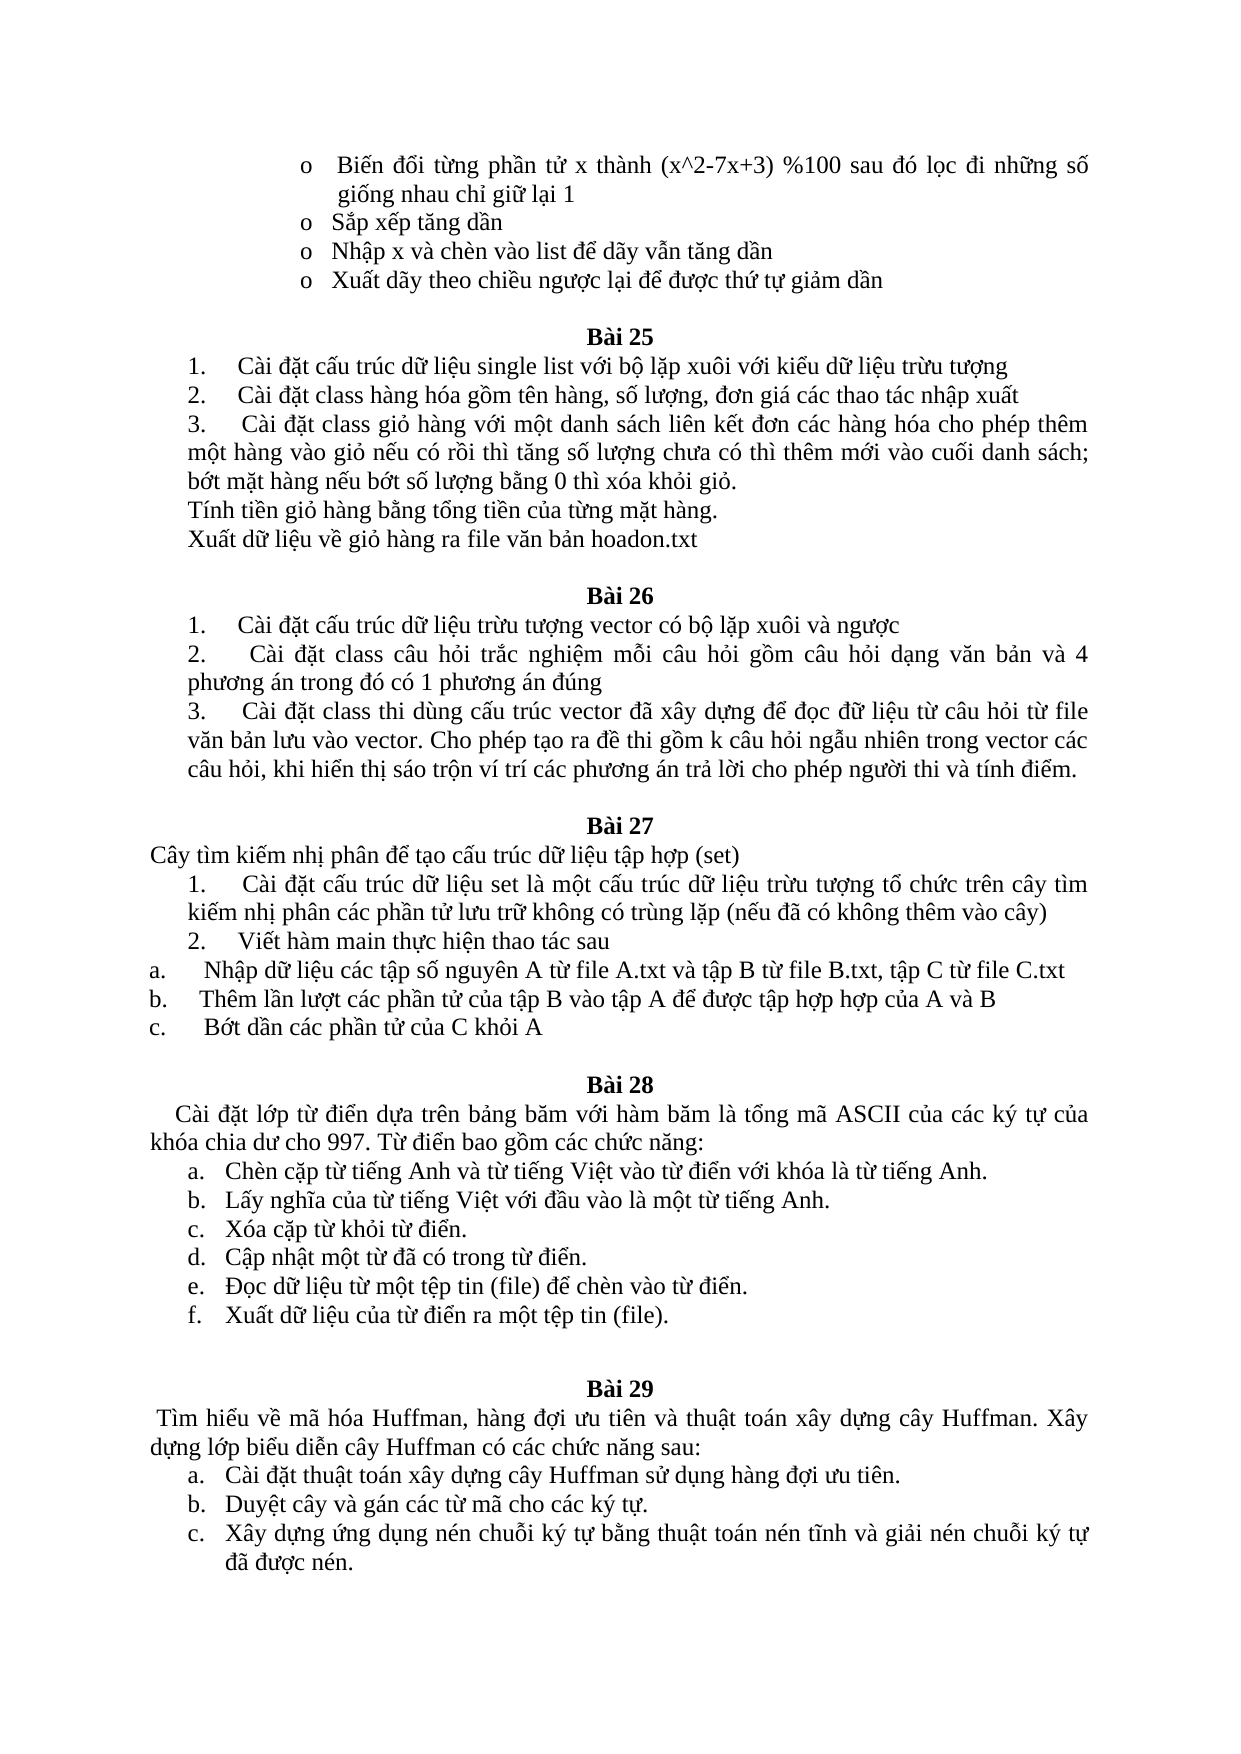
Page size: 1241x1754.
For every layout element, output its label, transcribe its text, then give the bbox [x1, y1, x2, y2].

text 1. Cài đặt cấu trúc dữ liệu set là một cấu trúc dữ liệu trừu tượng tổ chức trên cây tìm kiếm nhị phân các phần tử lưu trữ không có trùng lặp (nếu đã có không thêm vào cây) [187, 869, 1090, 926]
text Tìm hiểu về mã hóa Huffman, hàng đợi ưu tiên và thuật toán xây dựng cây Huffman. Xây dựng lớp biểu diễn cây Huffman có các chức năng sau: [150, 1403, 1090, 1460]
text Bài 28 [150, 1070, 1090, 1099]
text o Xuất dãy theo chiều ngược lại để được thứ tự giảm dần [300, 265, 1090, 294]
text b. Thêm lần lượt các phần tử của tập B vào tập A để được tập hợp hợp của A và B [149, 984, 1090, 1012]
text o Biến đổi từng phần tử x thành (x^2-7x+3) %100 sau đó lọc đi những số giống nhau chỉ giữ lại 1 [300, 150, 1090, 207]
text Xuất dữ liệu về giỏ hàng ra file văn bản hoadon.txt [187, 524, 1090, 552]
text 2. Viết hàm main thực hiện thao tác sau [187, 926, 1090, 955]
text 3. Cài đặt class thi dùng cấu trúc vector đã xây dựng để đọc đữ liệu từ câu hỏi từ file văn bản lưu vào vector. Cho phép tạo ra đề thi gồm k câu hỏi ngẫu nhiên trong vector các câu hỏi, khi hiển thị sáo trộn ví trí các phương án trả lời cho phép người thi và tính điểm. [187, 696, 1090, 782]
text 2. Cài đặt class hàng hóa gồm tên hàng, số lượng, đơn giá các thao tác nhập xuất [187, 380, 1090, 409]
list Lấy nghĩa của từ tiếng Việt với đầu vào là một từ tiếng Anh. [187, 1185, 1090, 1214]
list Cập nhật một từ đã có trong từ điển. [187, 1242, 1090, 1271]
text o Nhập x và chèn vào list để dãy vẫn tăng dần [300, 236, 1090, 265]
text Tính tiền giỏ hàng bằng tổng tiền của từng mặt hàng. [187, 495, 1090, 524]
text Cài đặt lớp từ điển dựa trên bảng băm với hàm băm là tổng mã ASCII của các ký tự của khóa chia dư cho 997. Từ điển bao gồm các chức năng: [150, 1099, 1090, 1156]
list Xuất dữ liệu của từ điển ra một tệp tin (file). [187, 1300, 1090, 1329]
text Bài 29 [150, 1374, 1090, 1403]
text 3. Cài đặt class giỏ hàng với một danh sách liên kết đơn các hàng hóa cho phép thêm một hàng vào giỏ nếu có rồi thì tăng số lượng chưa có thì thêm mới vào cuối danh sách; bớt mặt hàng nếu bớt số lượng bằng 0 thì xóa khỏi giỏ. [187, 409, 1090, 495]
text 1. Cài đặt cấu trúc dữ liệu single list với bộ lặp xuôi với kiểu dữ liệu trừu tượng [187, 351, 1090, 380]
list Xóa cặp từ khỏi từ điển. [187, 1214, 1090, 1242]
list Xây dựng ứng dụng nén chuỗi ký tự bằng thuật toán nén tĩnh và giải nén chuỗi ký tự đã được nén. [187, 1518, 1090, 1575]
list Duyệt cây và gán các từ mã cho các ký tự. [187, 1489, 1090, 1518]
text Bài 26 [150, 581, 1090, 610]
text Bài 25 [150, 322, 1090, 351]
text Cây tìm kiếm nhị phân để tạo cấu trúc dữ liệu tập hợp (set) [150, 840, 1090, 869]
text Bài 27 [150, 811, 1090, 840]
list Cài đặt thuật toán xây dựng cây Huffman sử dụng hàng đợi ưu tiên. [187, 1460, 1090, 1489]
list Chèn cặp từ tiếng Anh và từ tiếng Việt vào từ điển với khóa là từ tiếng Anh. [187, 1156, 1090, 1185]
text c. Bớt dần các phần tử của C khỏi A [149, 1012, 1090, 1041]
list Đọc dữ liệu từ một tệp tin (file) để chèn vào từ điển. [187, 1271, 1090, 1300]
text 1. Cài đặt cấu trúc dữ liệu trừu tượng vector có bộ lặp xuôi và ngược [187, 610, 1090, 639]
text 2. Cài đặt class câu hỏi trắc nghiệm mỗi câu hỏi gồm câu hỏi dạng văn bản và 4 phương án trong đó có 1 phương án đúng [187, 639, 1090, 696]
text a. Nhập dữ liệu các tập số nguyên A từ file A.txt và tập B từ file B.txt, tập C từ file C.txt [149, 955, 1090, 984]
text o Sắp xếp tăng dần [300, 207, 1090, 236]
